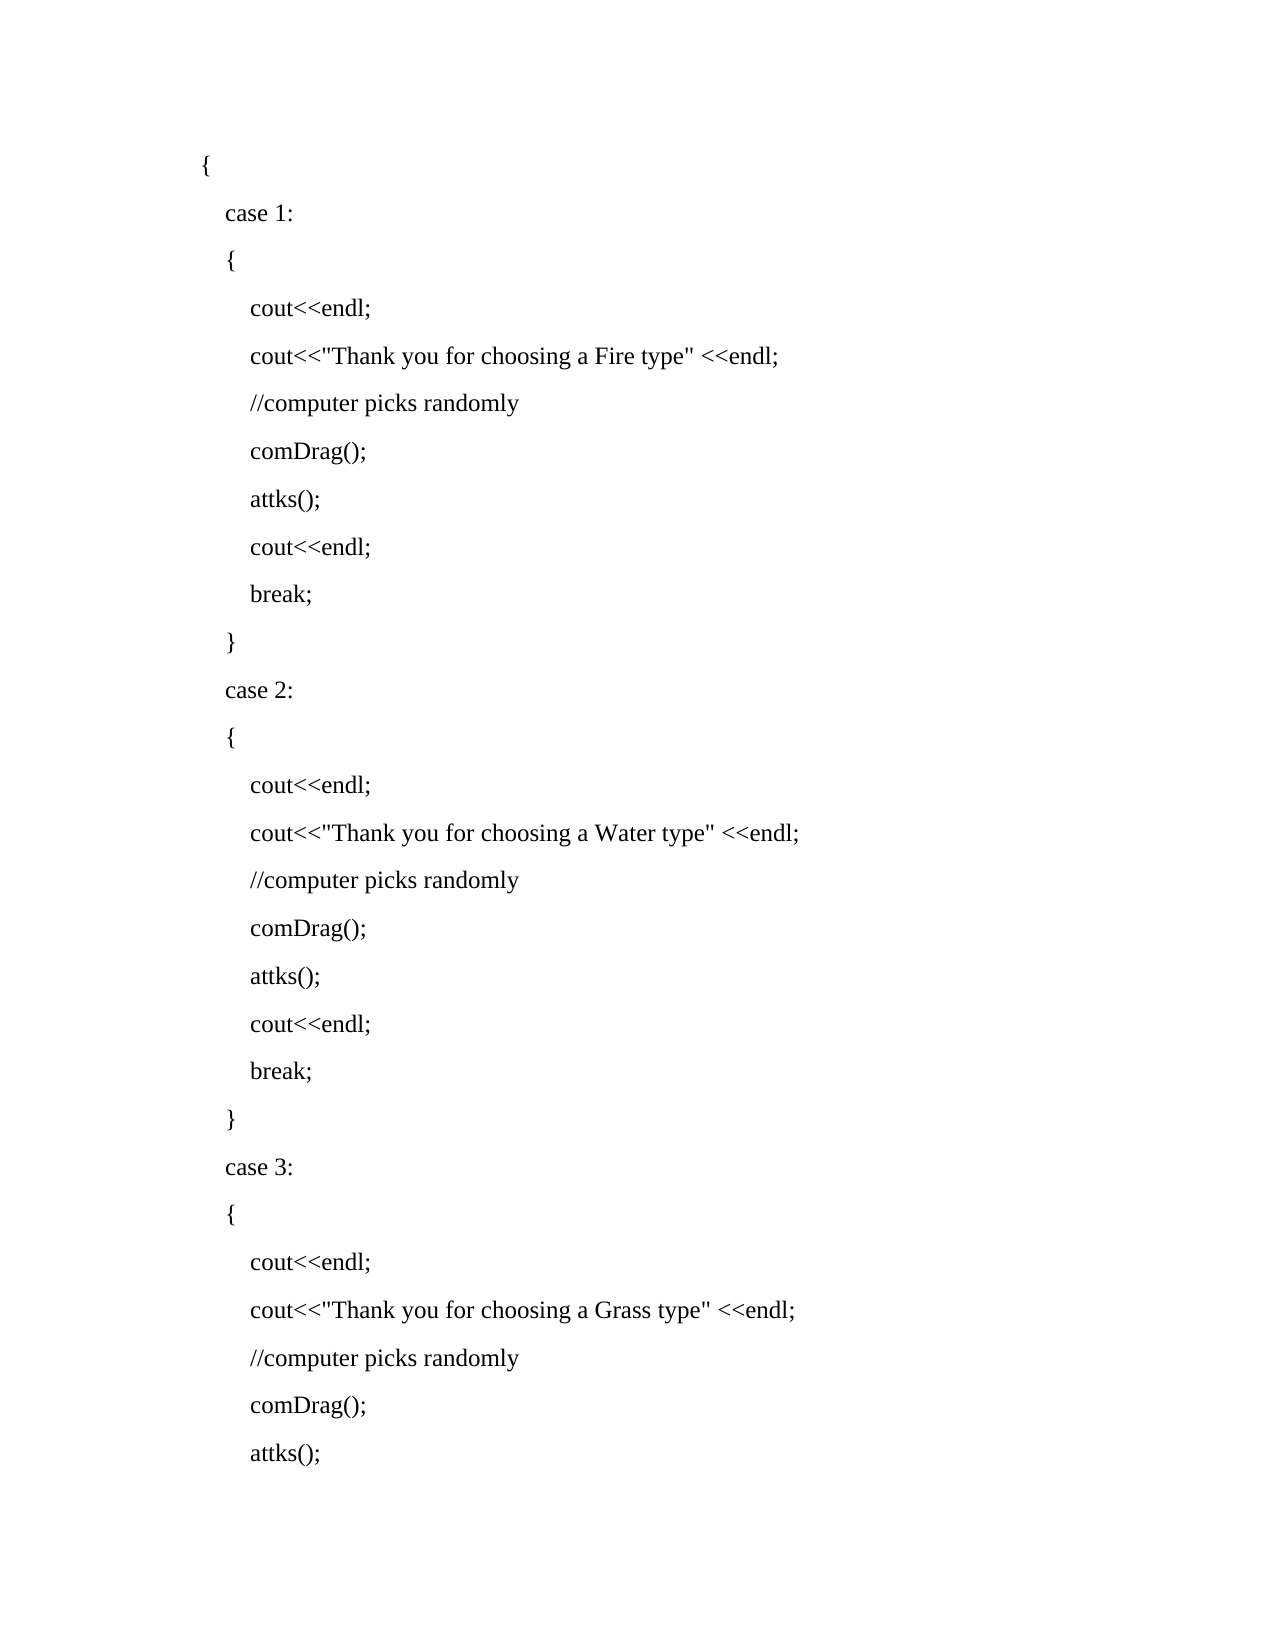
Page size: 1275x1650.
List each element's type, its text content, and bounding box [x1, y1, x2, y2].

text //computer picks randomly [150, 1343, 1125, 1371]
text comDrag(); [150, 436, 1125, 465]
text cout<<"Thank you for choosing a Grass type" <<endl; [150, 1295, 1125, 1324]
text } [150, 1104, 1125, 1133]
text cout<<"Thank you for choosing a Fire type" <<endl; [150, 341, 1125, 369]
text break; [150, 1056, 1125, 1085]
text case 3: [150, 1152, 1125, 1181]
text break; [150, 579, 1125, 608]
text cout<<endl; [150, 1247, 1125, 1276]
text { [150, 245, 1125, 274]
text cout<<"Thank you for choosing a Water type" <<endl; [150, 818, 1125, 847]
text //computer picks randomly [150, 866, 1125, 894]
text } [150, 627, 1125, 656]
text cout<<endl; [150, 770, 1125, 799]
text attks(); [150, 961, 1125, 990]
text cout<<endl; [150, 1009, 1125, 1037]
text comDrag(); [150, 1390, 1125, 1419]
text attks(); [150, 484, 1125, 513]
text attks(); [150, 1438, 1125, 1467]
text comDrag(); [150, 913, 1125, 942]
text cout<<endl; [150, 532, 1125, 560]
text { [150, 1199, 1125, 1228]
text //computer picks randomly [150, 388, 1125, 417]
text { [150, 722, 1125, 751]
text case 2: [150, 675, 1125, 703]
text case 1: [150, 198, 1125, 226]
text cout<<endl; [150, 293, 1125, 322]
text { [150, 150, 1125, 179]
